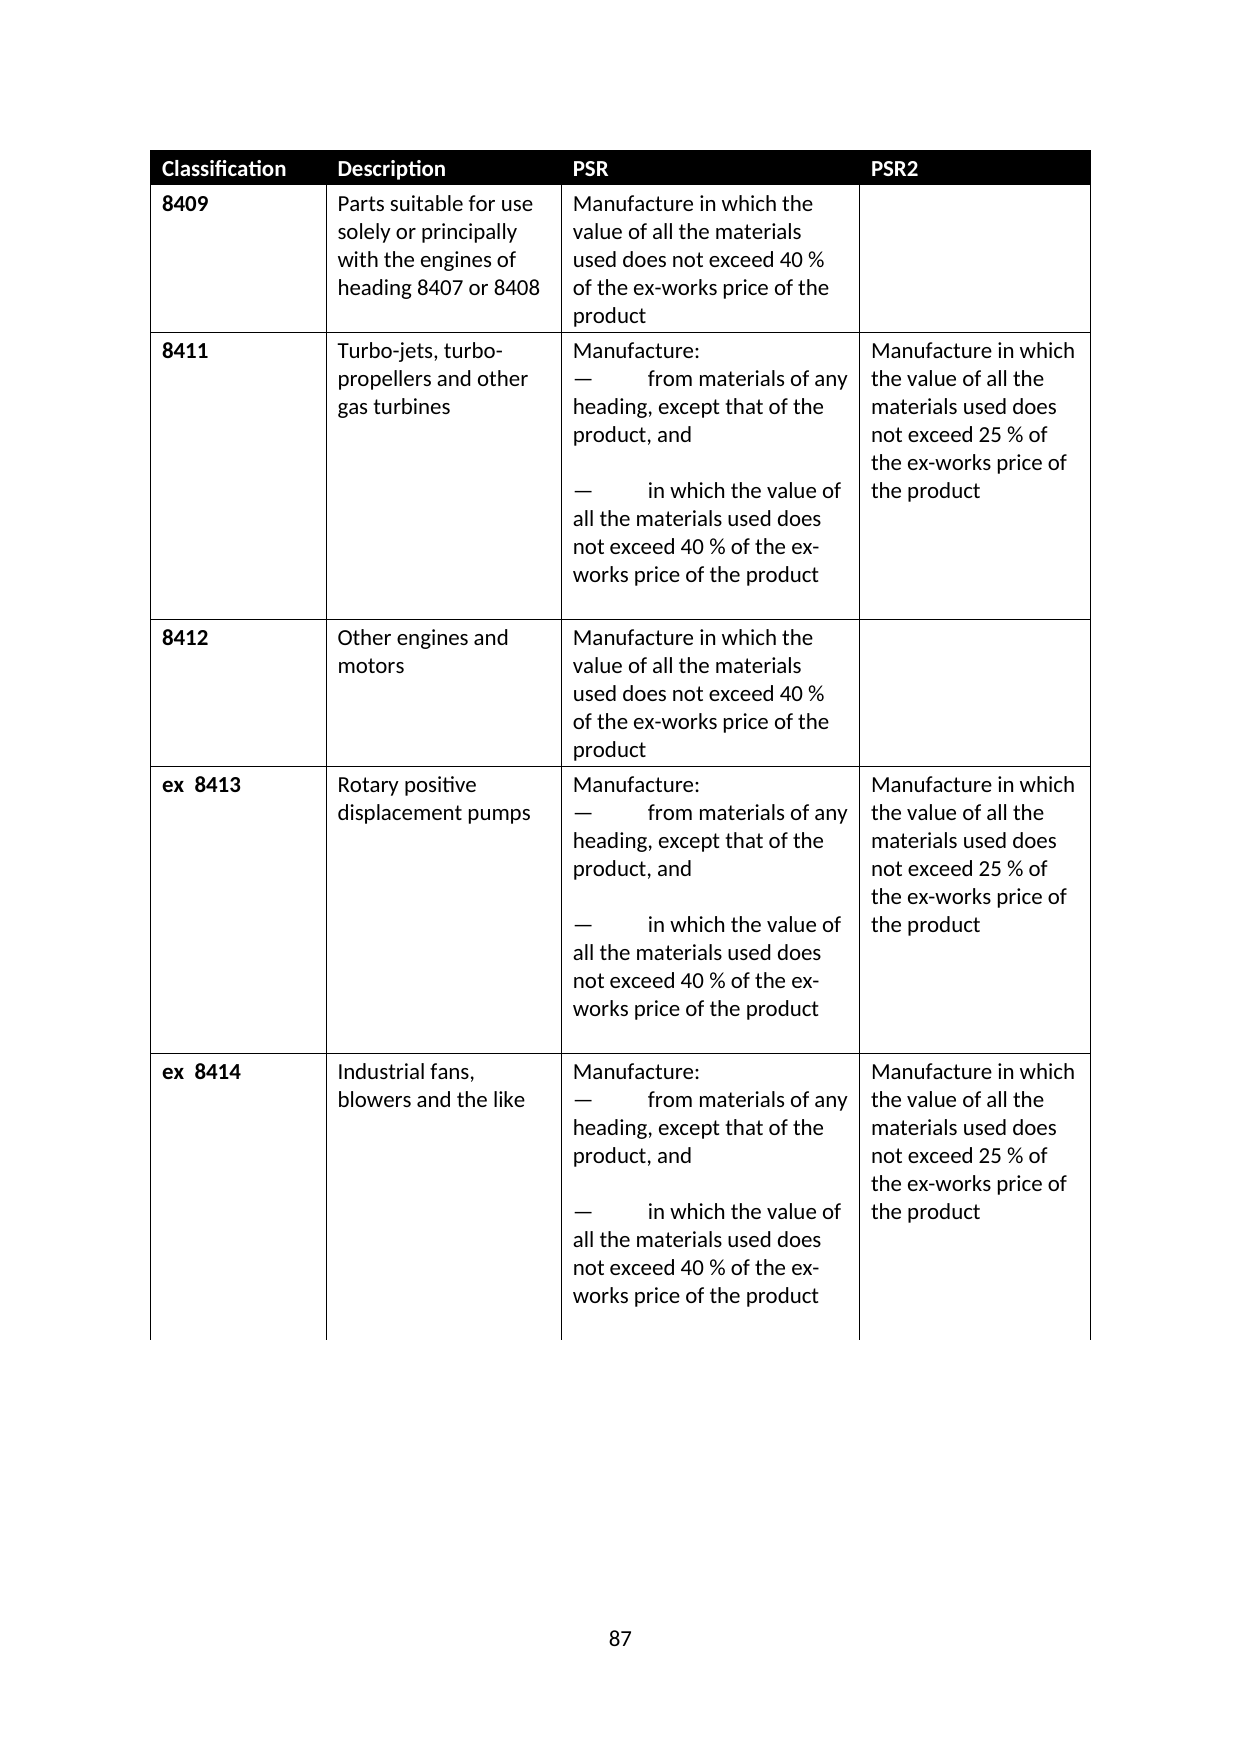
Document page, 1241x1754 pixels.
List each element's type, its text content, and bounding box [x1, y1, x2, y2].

table_cell Rotary positive displacement pumps [327, 767, 561, 1053]
table_cell 8409 [151, 185, 326, 332]
table_header PSR [562, 151, 859, 185]
table_cell Turbo-jets, turbo-propellers and other gas turbines [327, 333, 561, 619]
table_cell Manufacture in which the value of all the materials used does not exceed 40 % of the ex-works price of the product [562, 620, 859, 766]
table_header PSR2 [860, 151, 1090, 185]
table_cell Manufacture: — from materials of any heading, except that of the product, and — in which the value of all the materials used does not exceed 40 % of the ex-works price of the product [562, 333, 859, 619]
table_header Description [327, 151, 561, 185]
table_cell 8412 [151, 620, 326, 766]
table_cell ex 8413 [151, 767, 326, 1053]
table_cell 8411 [151, 333, 326, 619]
table_cell Manufacture in which the value of all the materials used does not exceed 25 % of the ex-works price of the product [860, 333, 1090, 619]
table_cell Parts suitable for use solely or principally with the engines of heading 8407 or 8408 [327, 185, 561, 332]
table_cell ex 8414 [151, 1054, 326, 1340]
table_cell Manufacture: — from materials of any heading, except that of the product, and — in which the value of all the materials used does not exceed 40 % of the ex-works price of the product [562, 767, 859, 1053]
table_cell Manufacture in which the value of all the materials used does not exceed 40 % of the ex-works price of the product [562, 185, 859, 332]
table_cell Manufacture in which the value of all the materials used does not exceed 25 % of the ex-works price of the product [860, 767, 1090, 1053]
table_cell [860, 620, 1090, 766]
table_cell Industrial fans, blowers and the like [327, 1054, 561, 1340]
table_cell Other engines and motors [327, 620, 561, 766]
table_cell Manufacture: — from materials of any heading, except that of the product, and — in which the value of all the materials used does not exceed 40 % of the ex-works price of the product [562, 1054, 859, 1340]
table_cell [860, 185, 1090, 332]
table_header Classification [151, 151, 326, 185]
table_cell Manufacture in which the value of all the materials used does not exceed 25 % of the ex-works price of the product [860, 1054, 1090, 1340]
